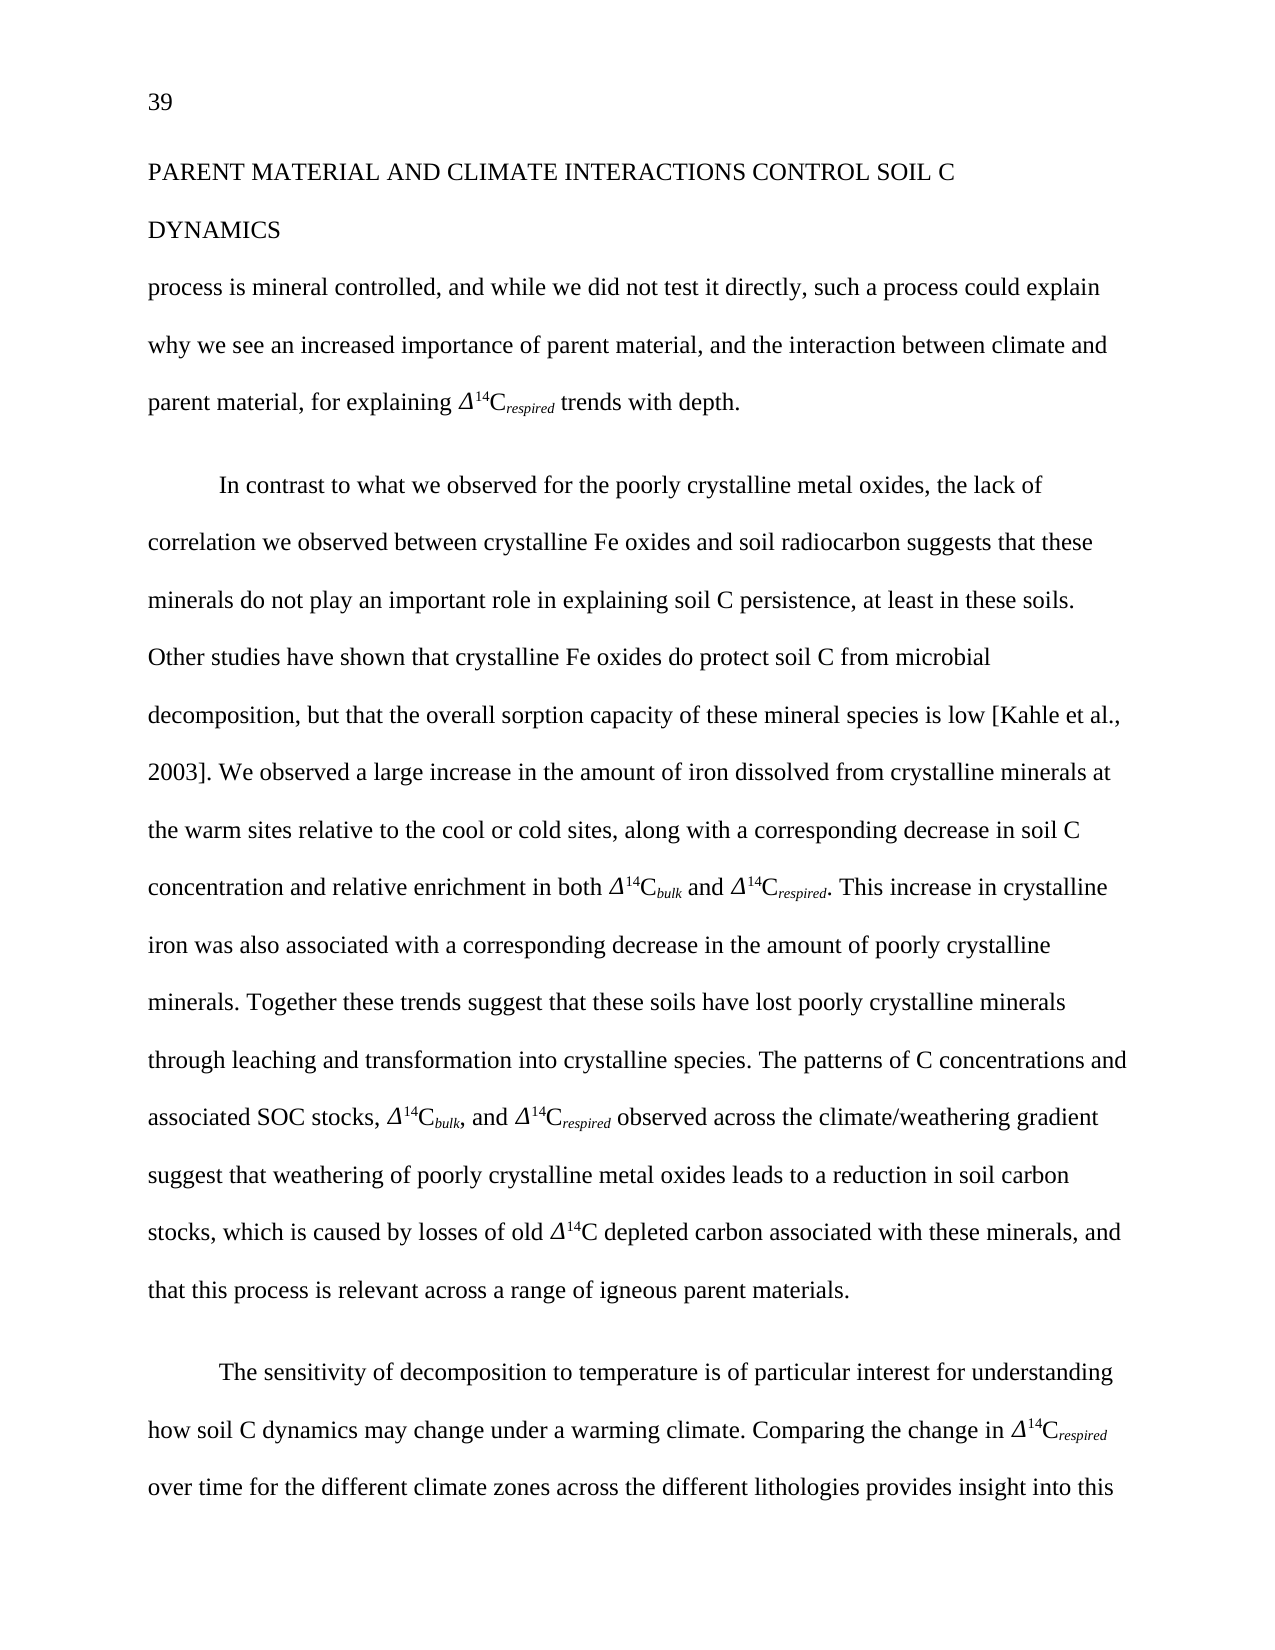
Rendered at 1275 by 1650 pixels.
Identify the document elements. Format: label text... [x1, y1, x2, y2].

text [148, 1357, 1127, 1501]
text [148, 272, 1127, 416]
text In contrast to what we observed for the poorly crystalline metal oxides, the lack of correlation we observed between crystalline Fe oxides and soil radiocarbon suggests that these minerals do not play an important role in explaining soil C persistence, at least in these soils. Other studies have shown that crystalline Fe oxides do protect soil C from microbial decomposition, but that the overall sorption capacity of these mineral species is low [Kahle et al., 2003]. We observed a large increase in the amount of iron dissolved from crystalline minerals at the warm sites relative to the cool or cold sites, along with a corresponding decrease in soil C concentration and relative enrichment in both 14Cbulk and 14Crespired. This increase in crystalline iron was also associated with a corresponding decrease in the amount of poorly crystalline minerals. Together these trends suggest that these soils have lost poorly crystalline minerals through leaching and transformation into crystalline species. The patterns of C concentrations and associated SOC stocks, 14Cbulk, and 14Crespired observed across the climate/weathering gradient suggest that weathering of poorly crystalline metal oxides leads to a reduction in soil carbon stocks, which is caused by losses of old 14C depleted carbon associated with these minerals, and that this process is relevant across a range of igneous parent materials. [148, 470, 1127, 1304]
